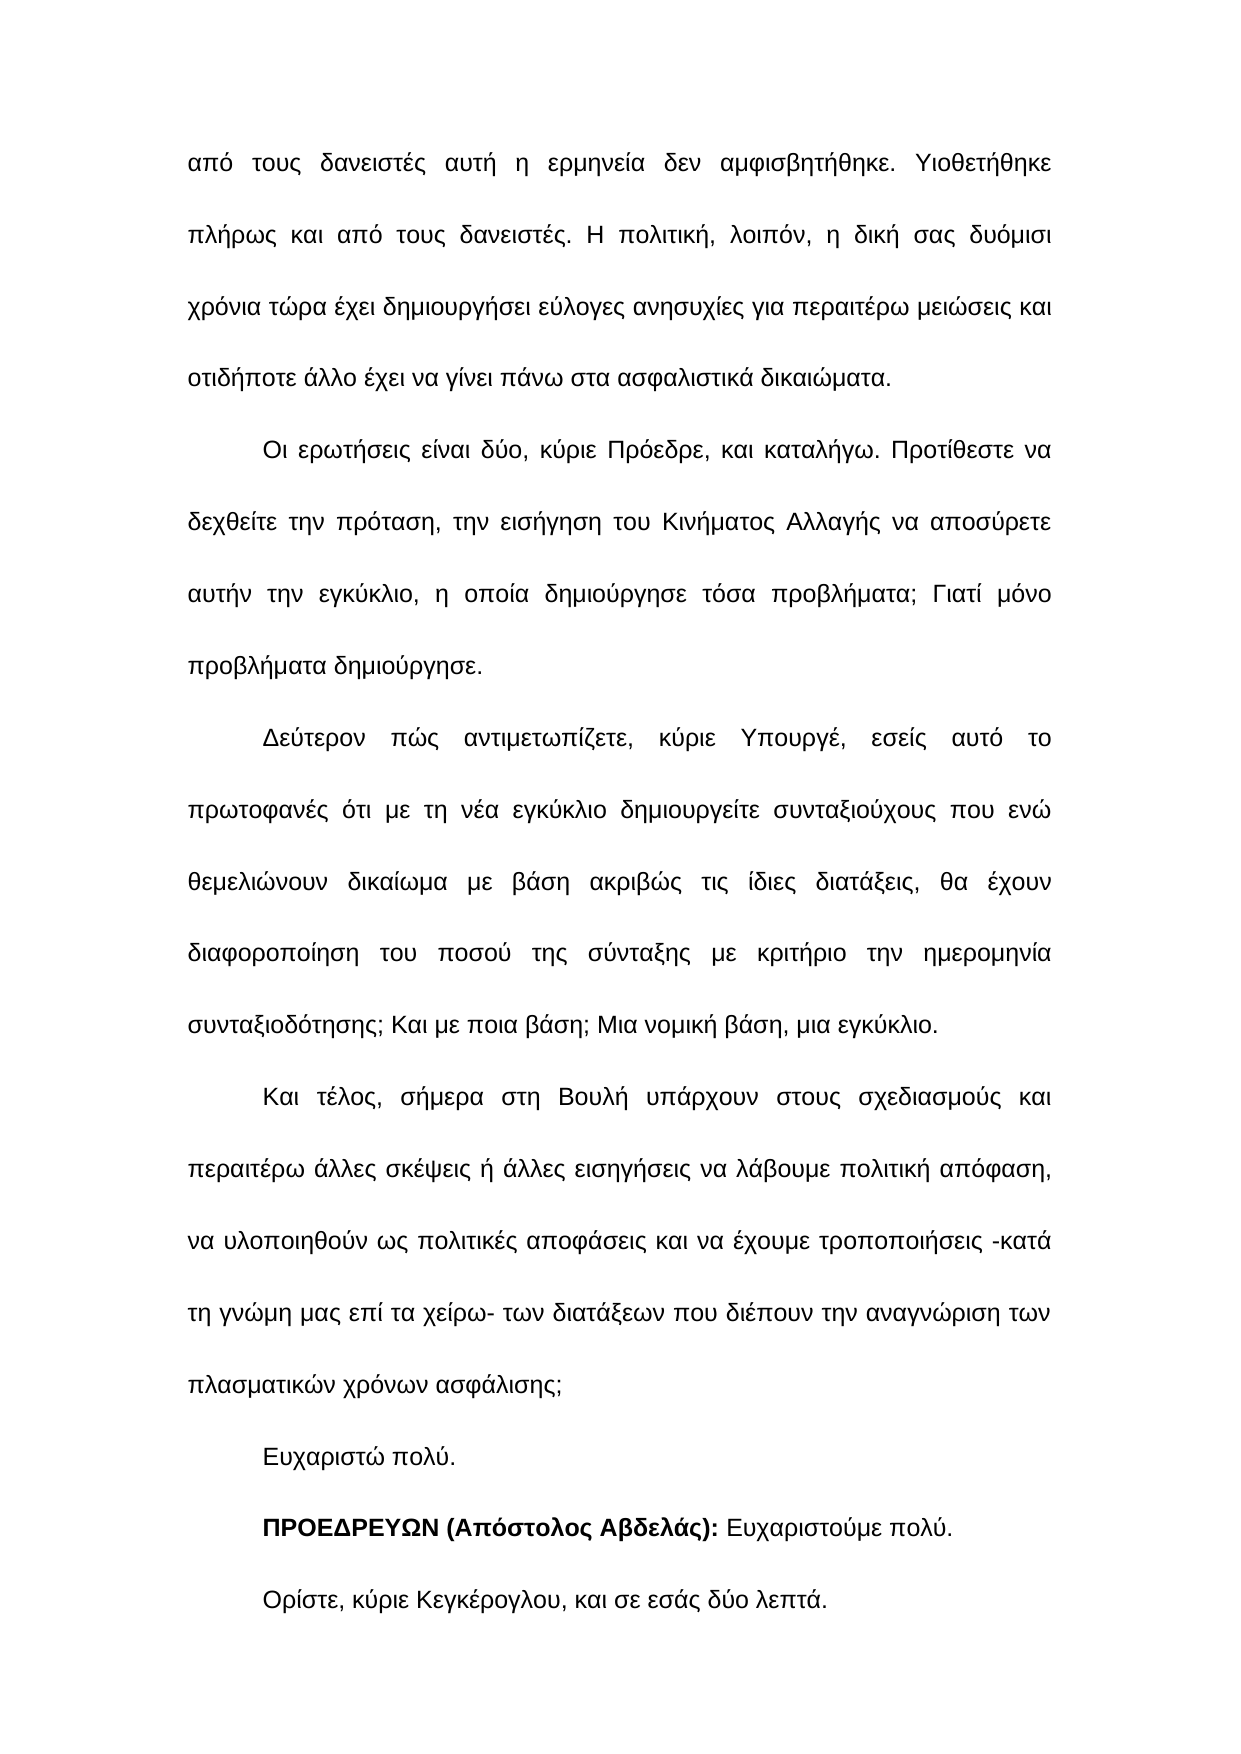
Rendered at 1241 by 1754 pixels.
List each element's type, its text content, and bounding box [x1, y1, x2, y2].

text Δεύτερον πώς αντιμετωπίζετε, κύριε Υπουργέ, εσείς αυτό το πρωτοφανές ότι με τη νέα εγκύκλιο δημιουργείτε συνταξιούχους που ενώ θεμελιώνουν δικαίωμα με βάση ακριβώς τις ίδιες διατάξεις, θα έχουν διαφοροποίηση του ποσού της σύνταξης με κριτήριο την ημερομηνία συνταξιοδότησης; Και με ποια βάση; Μια νομική βάση, μια εγκύκλιο. [187, 723, 1053, 1039]
text Ορίστε, κύριε Κεγκέρογλου, και σε εσάς δύο λεπτά. [187, 1585, 1053, 1614]
text Ευχαριστώ πολύ. [187, 1441, 1053, 1470]
text ΠΡΟΕΔΡΕΥΩΝ (Απόστολος Αβδελάς): Ευχαριστούμε πολύ. [187, 1513, 1053, 1542]
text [187, 148, 1053, 392]
text Οι ερωτήσεις είναι δύο, κύριε Πρόεδρε, και καταλήγω. Προτίθεστε να δεχθείτε την πρόταση, την εισήγηση του Κινήματος Αλλαγής να αποσύρετε αυτήν την εγκύκλιο, η οποία δημιούργησε τόσα προβλήματα; Γιατί μόνο προβλήματα δημιούργησε. [187, 435, 1053, 679]
text Και τέλος, σήμερα στη Βουλή υπάρχουν στους σχεδιασμούς και περαιτέρω άλλες σκέψεις ή άλλες εισηγήσεις να λάβουμε πολιτική απόφαση, να υλοποιηθούν ως πολιτικές αποφάσεις και να έχουμε τροποποιήσεις -κατά τη γνώμη μας επί τα χείρω- των διατάξεων που διέπουν την αναγνώριση των πλασματικών χρόνων ασφάλισης; [187, 1082, 1053, 1398]
